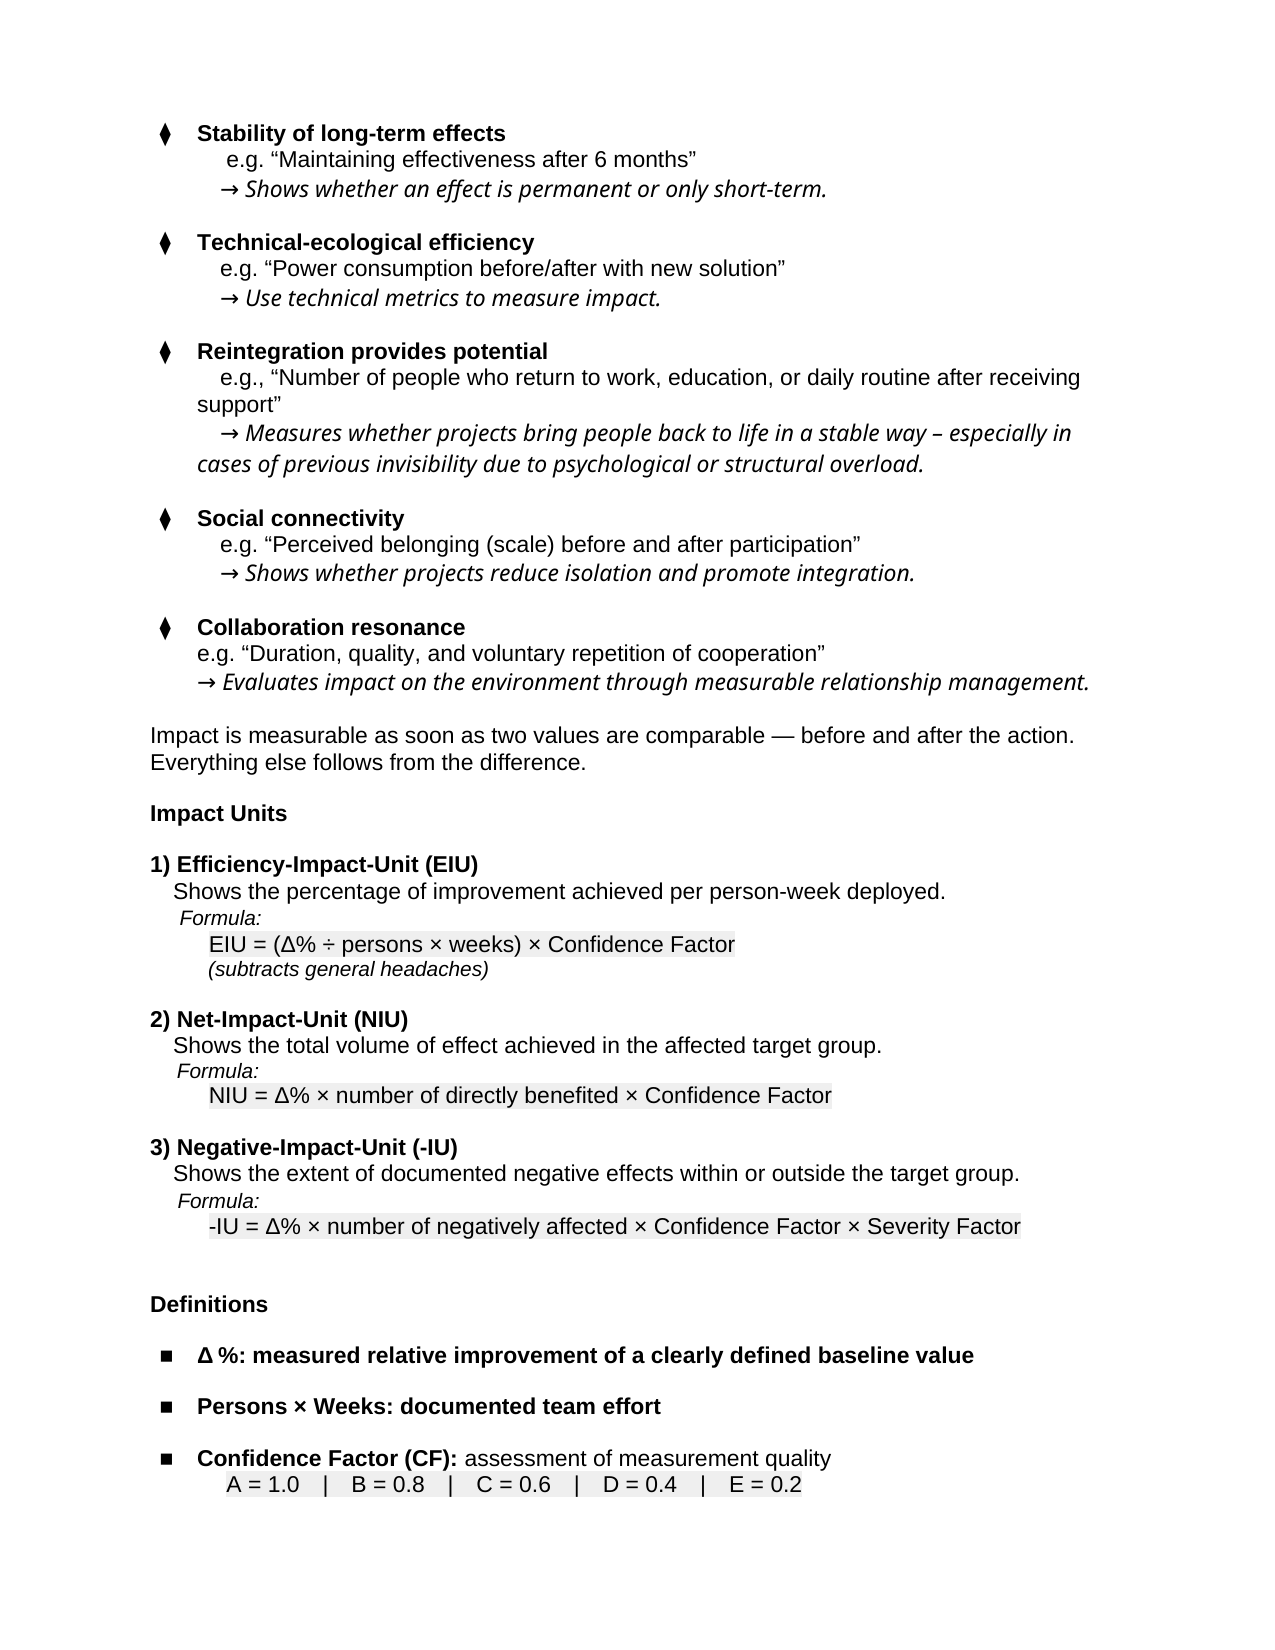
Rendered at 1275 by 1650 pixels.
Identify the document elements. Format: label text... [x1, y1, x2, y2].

list Δ %: measured relative improvement of a clearly defined baseline value [159, 1342, 1125, 1368]
subtitle Impact Units [150, 800, 1125, 826]
text Impact is measurable as soon as two values are comparable — before and after the action. Everything else follows from the difference. [150, 722, 1125, 775]
list Collaboration resonance e.g. “Duration, quality, and voluntary repetition of cooperation” → Evaluates impact on the environment through measurable relationship management. [159, 613, 1125, 697]
list Technical-ecological efficiency e.g. “Power consumption before/after with new solution” → Use technical metrics to measure impact. [159, 229, 1125, 313]
subtitle Definitions [150, 1264, 1125, 1317]
text 3) Negative-Impact-Unit (-IU) Shows the extent of documented negative effects within or outside the target group. Formula: -IU = Δ% × number of negatively affected × Confidence Factor × Severity Factor [150, 1134, 1125, 1239]
list Stability of long-term effects e.g. “Maintaining effectiveness after 6 months” → Shows whether an effect is permanent or only short-term. [159, 120, 1125, 204]
list Social connectivity e.g. “Perceived belonging (scale) before and after participation” → Shows whether projects reduce isolation and promote integration. [159, 504, 1125, 588]
list Reintegration provides potential e.g., “Number of people who return to work, education, or daily routine after receiving support” → Measures whether projects bring people back to life in a stable way – especially in cases of previous invisibility due to psychological or structural overload. [159, 338, 1125, 479]
list Persons × Weeks: documented team effort [159, 1393, 1125, 1420]
text 1) Efficiency-Impact-Unit (EIU) Shows the percentage of improvement achieved per person-week deployed. Formula: EIU = (Δ% ÷ persons × weeks) × Confidence Factor (subtracts general headaches) [150, 851, 1125, 981]
list Confidence Factor (CF): assessment of measurement quality A = 1.0 | B = 0.8 | C = 0.6 | D = 0.4 | E = 0.2 [159, 1445, 1125, 1497]
text 2) Net-Impact-Unit (NIU) Shows the total volume of effect achieved in the affected target group. Formula: NIU = Δ% × number of directly benefited × Confidence Factor [150, 1006, 1125, 1109]
